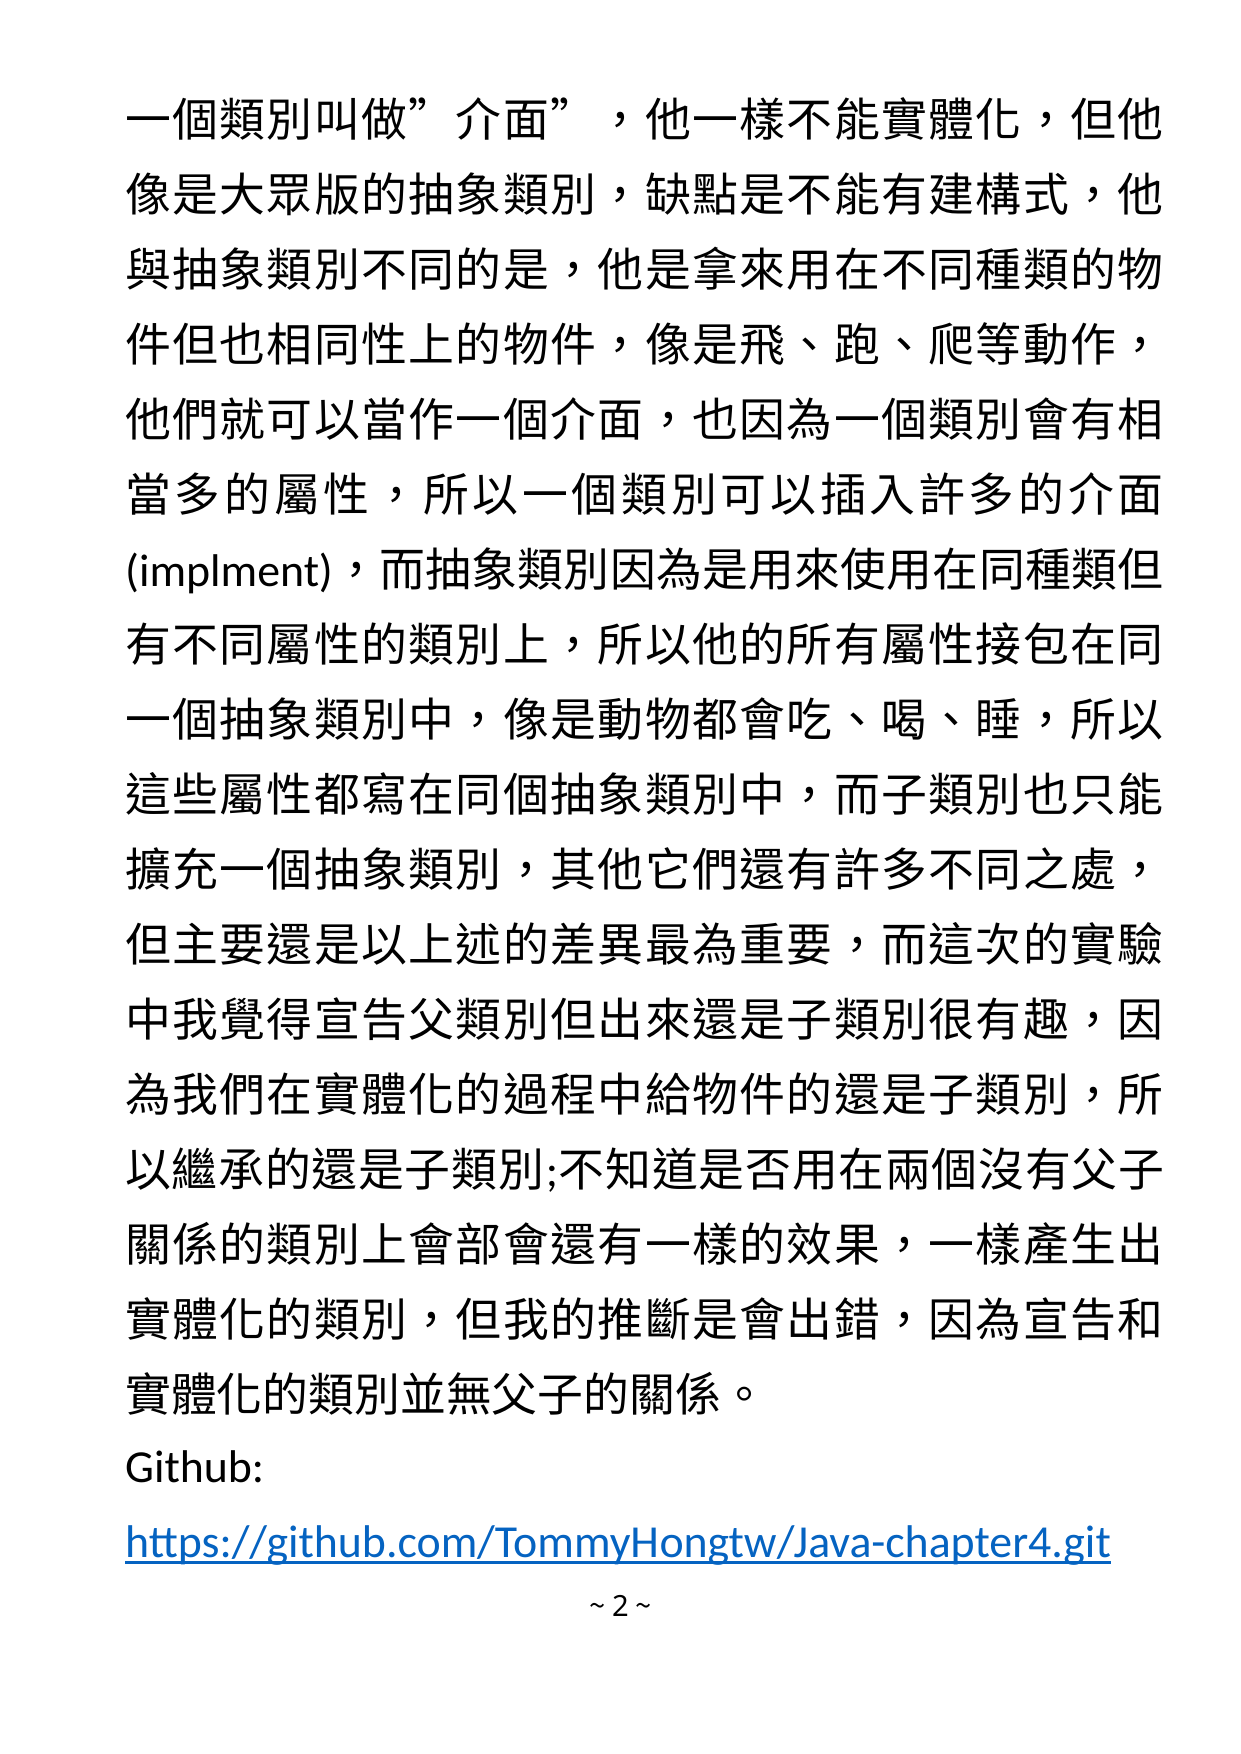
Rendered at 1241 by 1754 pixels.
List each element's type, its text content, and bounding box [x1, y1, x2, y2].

text https://github.com/TommyHongtw/Java-chapter4.git [125, 1504, 1165, 1579]
text Github: [125, 1429, 1165, 1504]
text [125, 79, 1165, 1429]
